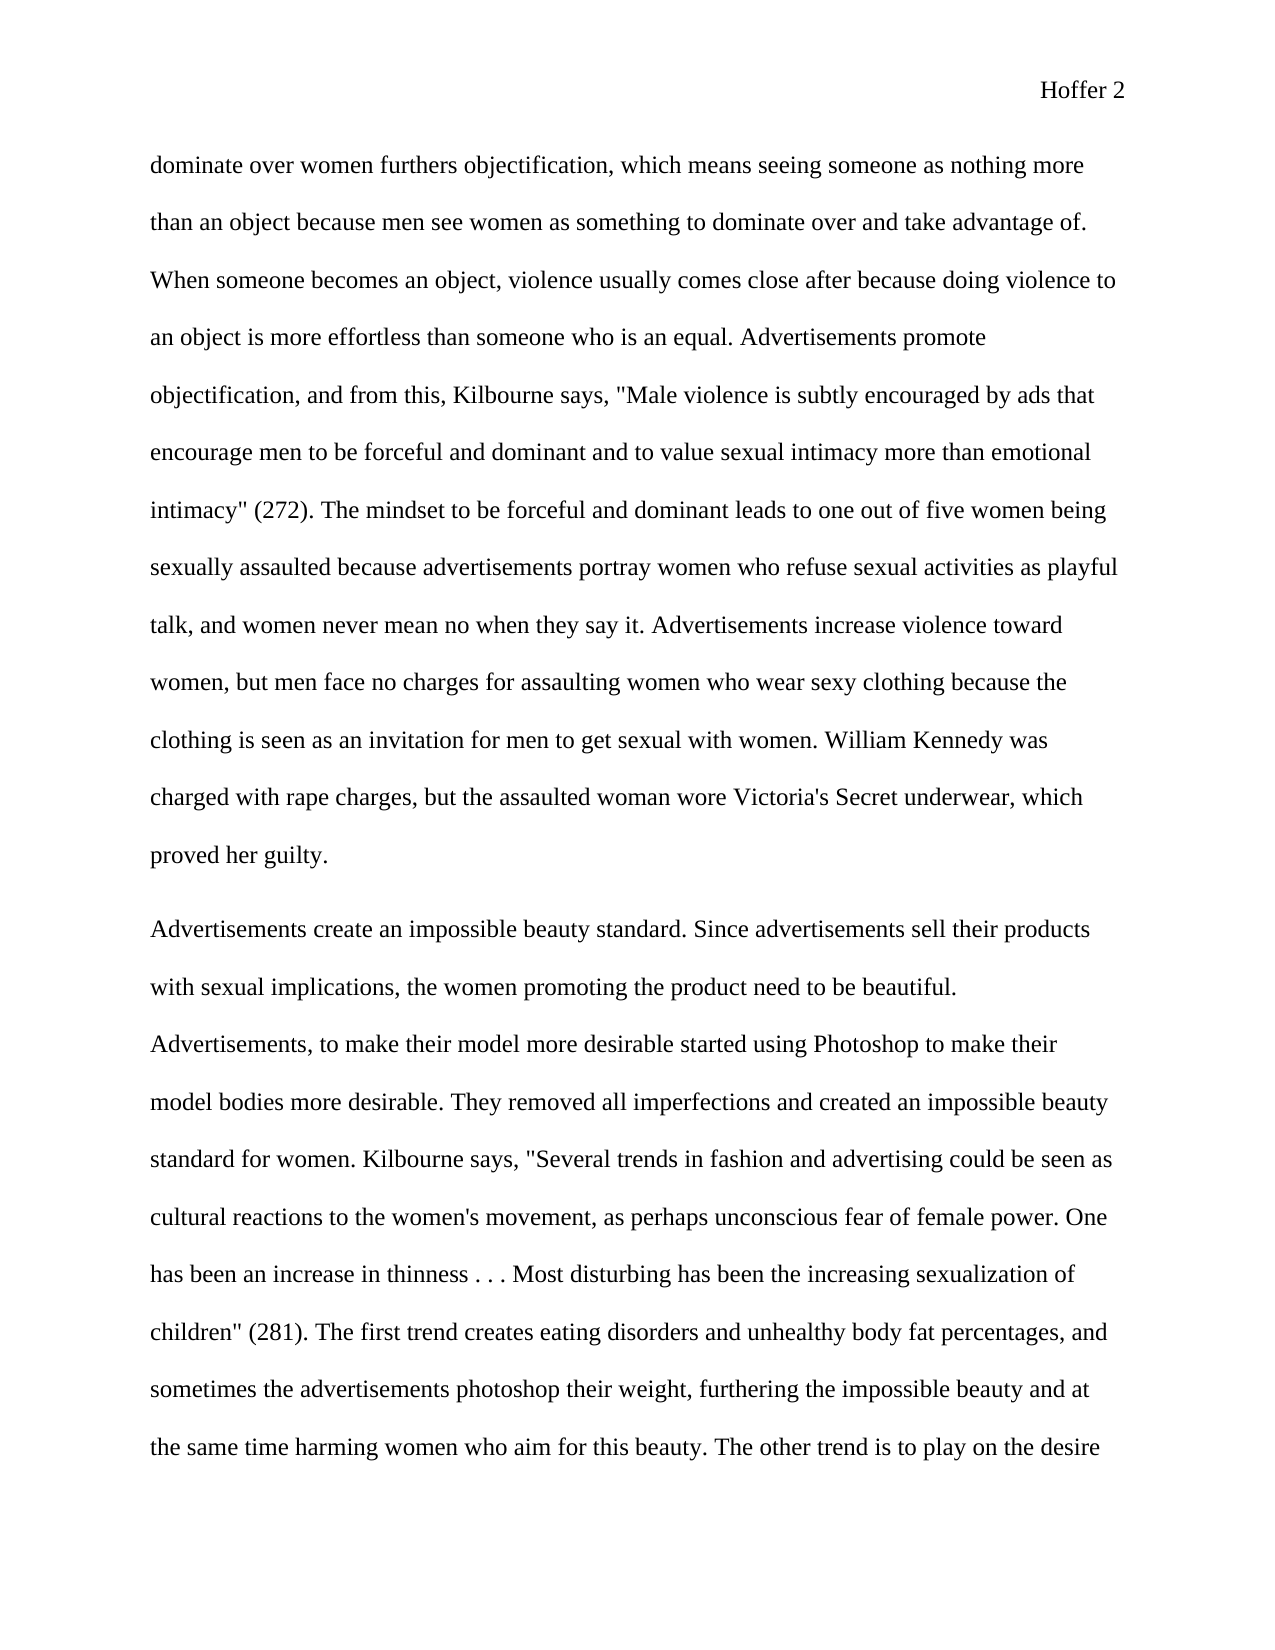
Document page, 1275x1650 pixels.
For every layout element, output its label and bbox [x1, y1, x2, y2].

text [150, 150, 1125, 869]
text [150, 914, 1125, 1460]
